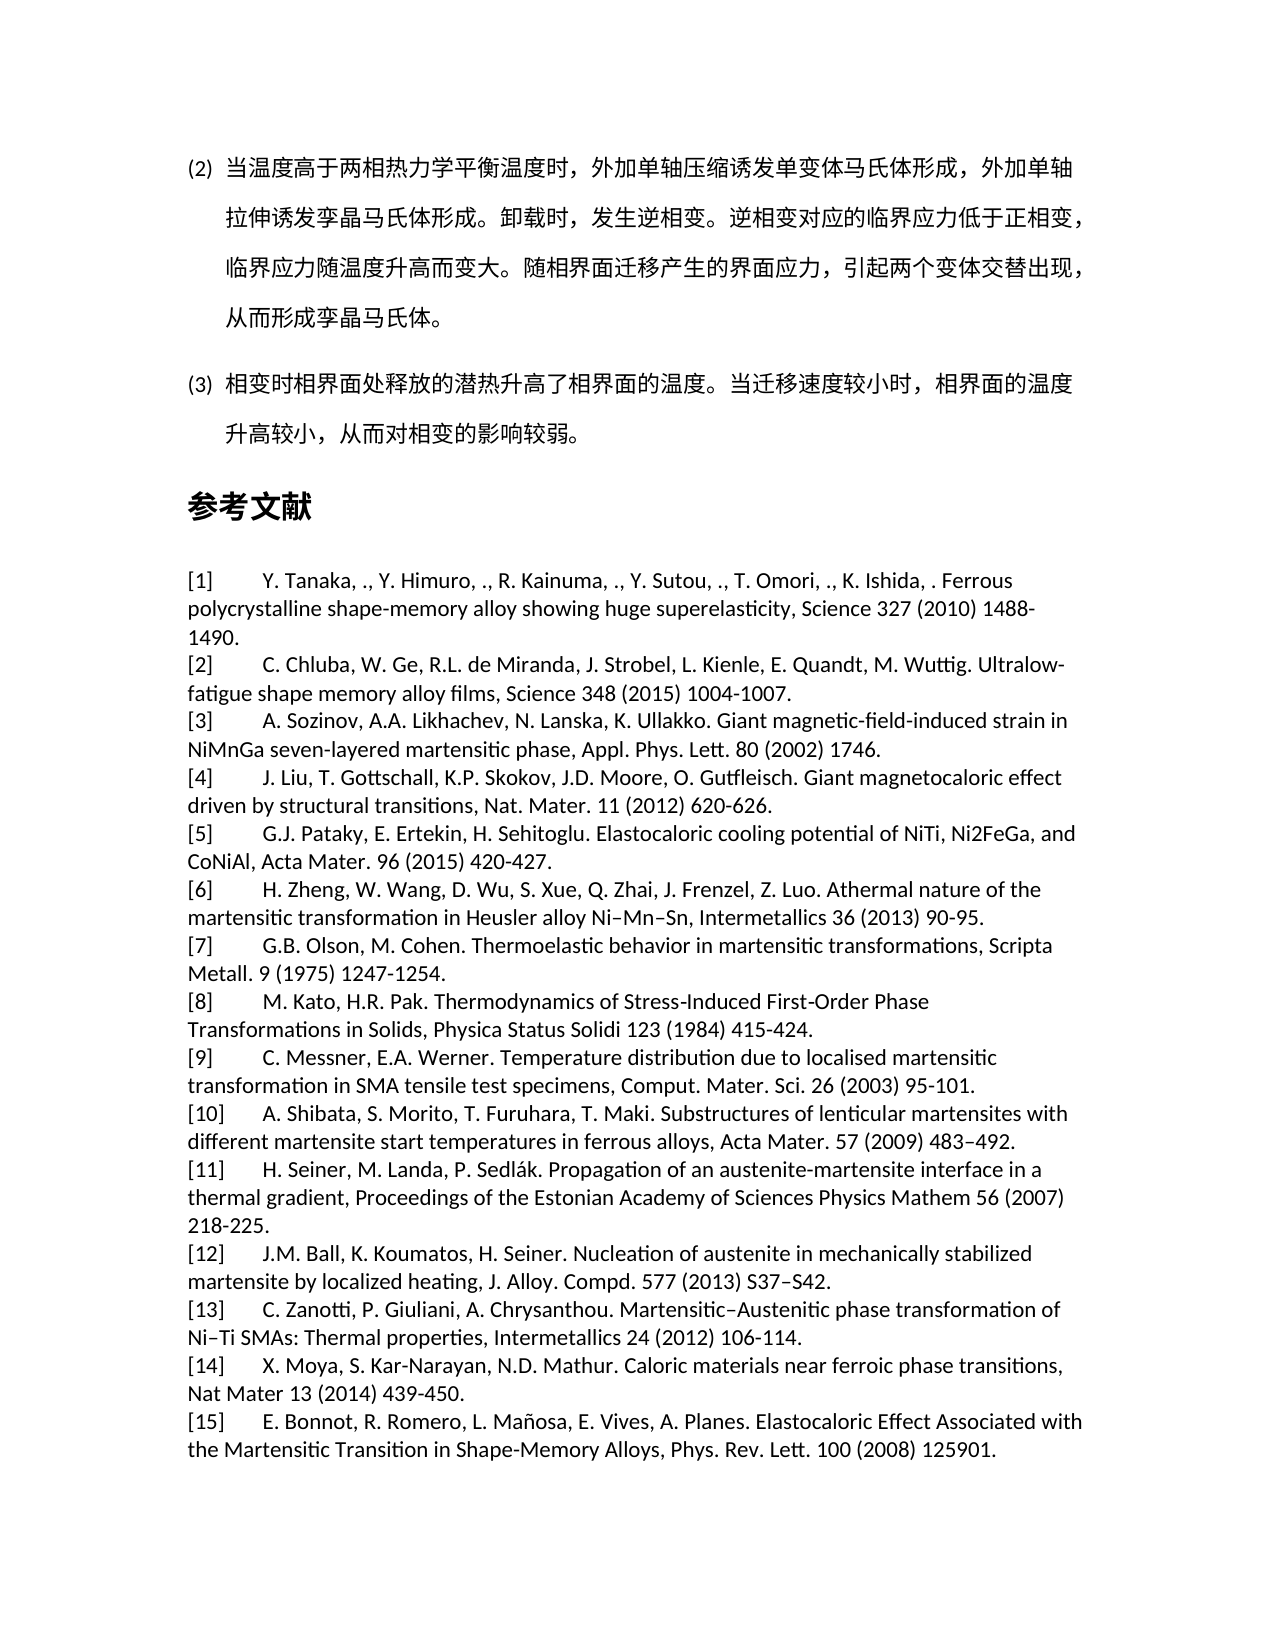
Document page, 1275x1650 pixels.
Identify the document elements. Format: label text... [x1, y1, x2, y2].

text [7] G.B. Olson, M. Cohen. Thermoelastic behavior in martensitic transformations, Scripta Metall. 9 (1975) 1247-1254. [187, 931, 1087, 987]
text [13] C. Zanotti, P. Giuliani, A. Chrysanthou. Martensitic–Austenitic phase transformation of Ni–Ti SMAs: Thermal properties, Intermetallics 24 (2012) 106-114. [187, 1295, 1087, 1351]
text [1] Y. Tanaka, ., Y. Himuro, ., R. Kainuma, ., Y. Sutou, ., T. Omori, ., K. Ishida, . Ferrous polycrystalline shape-memory alloy showing huge superelasticity, Science 327 (2010) 1488-1490. [187, 567, 1087, 651]
text [6] H. Zheng, W. Wang, D. Wu, S. Xue, Q. Zhai, J. Frenzel, Z. Luo. Athermal nature of the martensitic transformation in Heusler alloy Ni–Mn–Sn, Intermetallics 36 (2013) 90-95. [187, 875, 1087, 931]
text [4] J. Liu, T. Gottschall, K.P. Skokov, J.D. Moore, O. Gutfleisch. Giant magnetocaloric effect driven by structural transitions, Nat. Mater. 11 (2012) 620-626. [187, 763, 1087, 819]
text [11] H. Seiner, M. Landa, P. Sedlák. Propagation of an austenite-martensite interface in a thermal gradient, Proceedings of the Estonian Academy of Sciences Physics Mathem 56 (2007) 218-225. [187, 1155, 1087, 1239]
text [12] J.M. Ball, K. Koumatos, H. Seiner. Nucleation of austenite in mechanically stabilized martensite by localized heating, J. Alloy. Compd. 577 (2013) S37–S42. [187, 1239, 1087, 1295]
text [10] A. Shibata, S. Morito, T. Furuhara, T. Maki. Substructures of lenticular martensites with different martensite start temperatures in ferrous alloys, Acta Mater. 57 (2009) 483–492. [187, 1099, 1087, 1155]
text [15] E. Bonnot, R. Romero, L. Mañosa, E. Vives, A. Planes. Elastocaloric Effect Associated with the Martensitic Transition in Shape-Memory Alloys, Phys. Rev. Lett. 100 (2008) 125901. [187, 1407, 1087, 1463]
text [8] M. Kato, H.R. Pak. Thermodynamics of Stress‐Induced First‐Order Phase Transformations in Solids, Physica Status Solidi 123 (1984) 415-424. [187, 987, 1087, 1043]
text [3] A. Sozinov, A.A. Likhachev, N. Lanska, K. Ullakko. Giant magnetic-field-induced strain in NiMnGa seven-layered martensitic phase, Appl. Phys. Lett. 80 (2002) 1746. [187, 707, 1087, 763]
text [5] G.J. Pataky, E. Ertekin, H. Sehitoglu. Elastocaloric cooling potential of NiTi, Ni2FeGa, and CoNiAl, Acta Mater. 96 (2015) 420-427. [187, 819, 1087, 875]
text [14] X. Moya, S. Kar-Narayan, N.D. Mathur. Caloric materials near ferroic phase transitions, Nat Mater 13 (2014) 439-450. [187, 1351, 1087, 1407]
text [2] C. Chluba, W. Ge, R.L. de Miranda, J. Strobel, L. Kienle, E. Quandt, M. Wuttig. Ultralow-fatigue shape memory alloy films, Science 348 (2015) 1004-1007. [187, 651, 1087, 707]
list 当温度高于两相热力学平衡温度时，外加单轴压缩诱发单变体马氏体形成，外加单轴拉伸诱发孪晶马氏体形成。卸载时，发生逆相变。逆相变对应的临界应力低于正相变，临界应力随温度升高而变大。随相界面迁移产生的界面应力，引起两个变体交替出现，从而形成孪晶马氏体。 [187, 150, 1087, 333]
list 相变时相界面处释放的潜热升高了相界面的温度。当迁移速度较小时，相界面的温度升高较小，从而对相变的影响较弱。 [187, 366, 1087, 449]
text 参考文献 [187, 482, 1087, 527]
text [9] C. Messner, E.A. Werner. Temperature distribution due to localised martensitic transformation in SMA tensile test specimens, Comput. Mater. Sci. 26 (2003) 95-101. [187, 1043, 1087, 1099]
